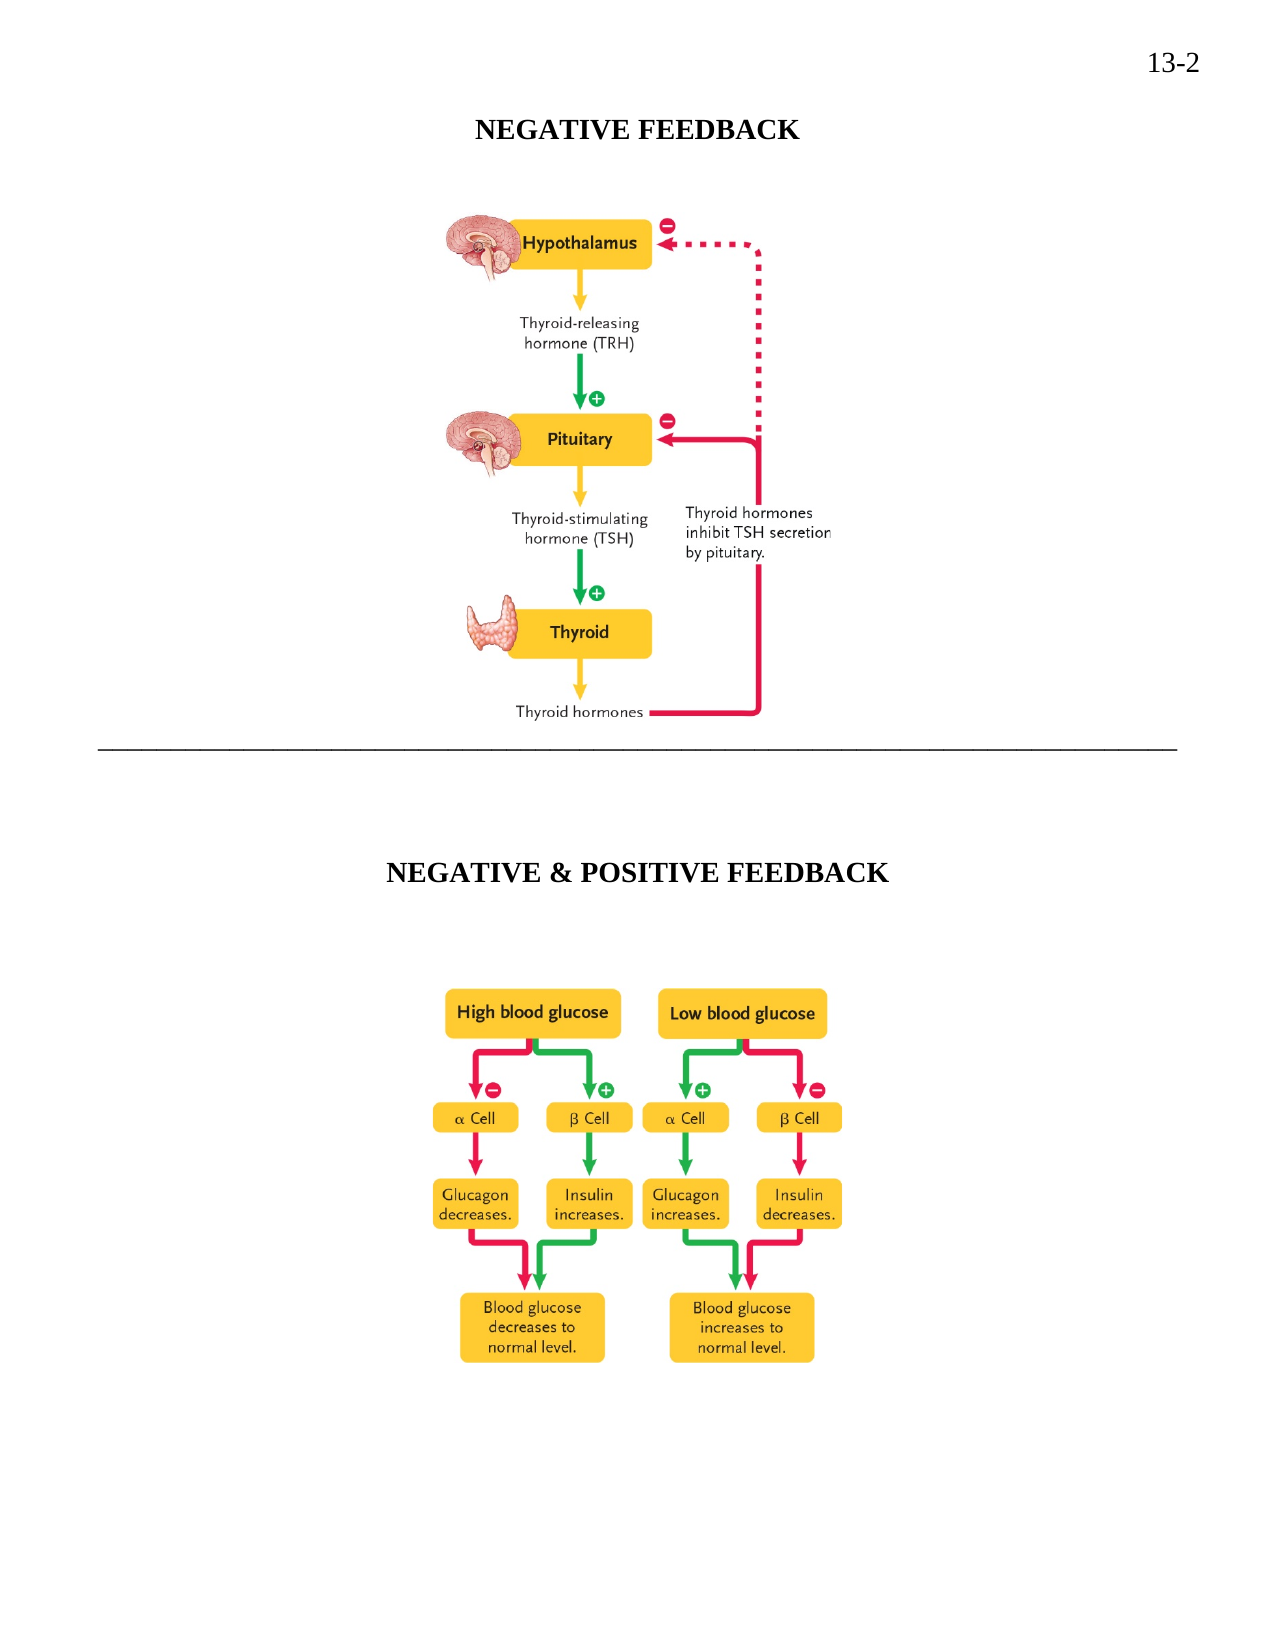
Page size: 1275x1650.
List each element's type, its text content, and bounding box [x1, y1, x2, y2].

text NEGATIVE & POSITIVE FEEDBACK [75, 855, 1200, 888]
text NEGATIVE FEEDBACK [75, 112, 1200, 146]
text __________________________________________________________________________ [75, 721, 1200, 754]
text 13-2 [75, 45, 1200, 78]
picture [432, 988, 843, 1363]
picture [444, 212, 831, 721]
